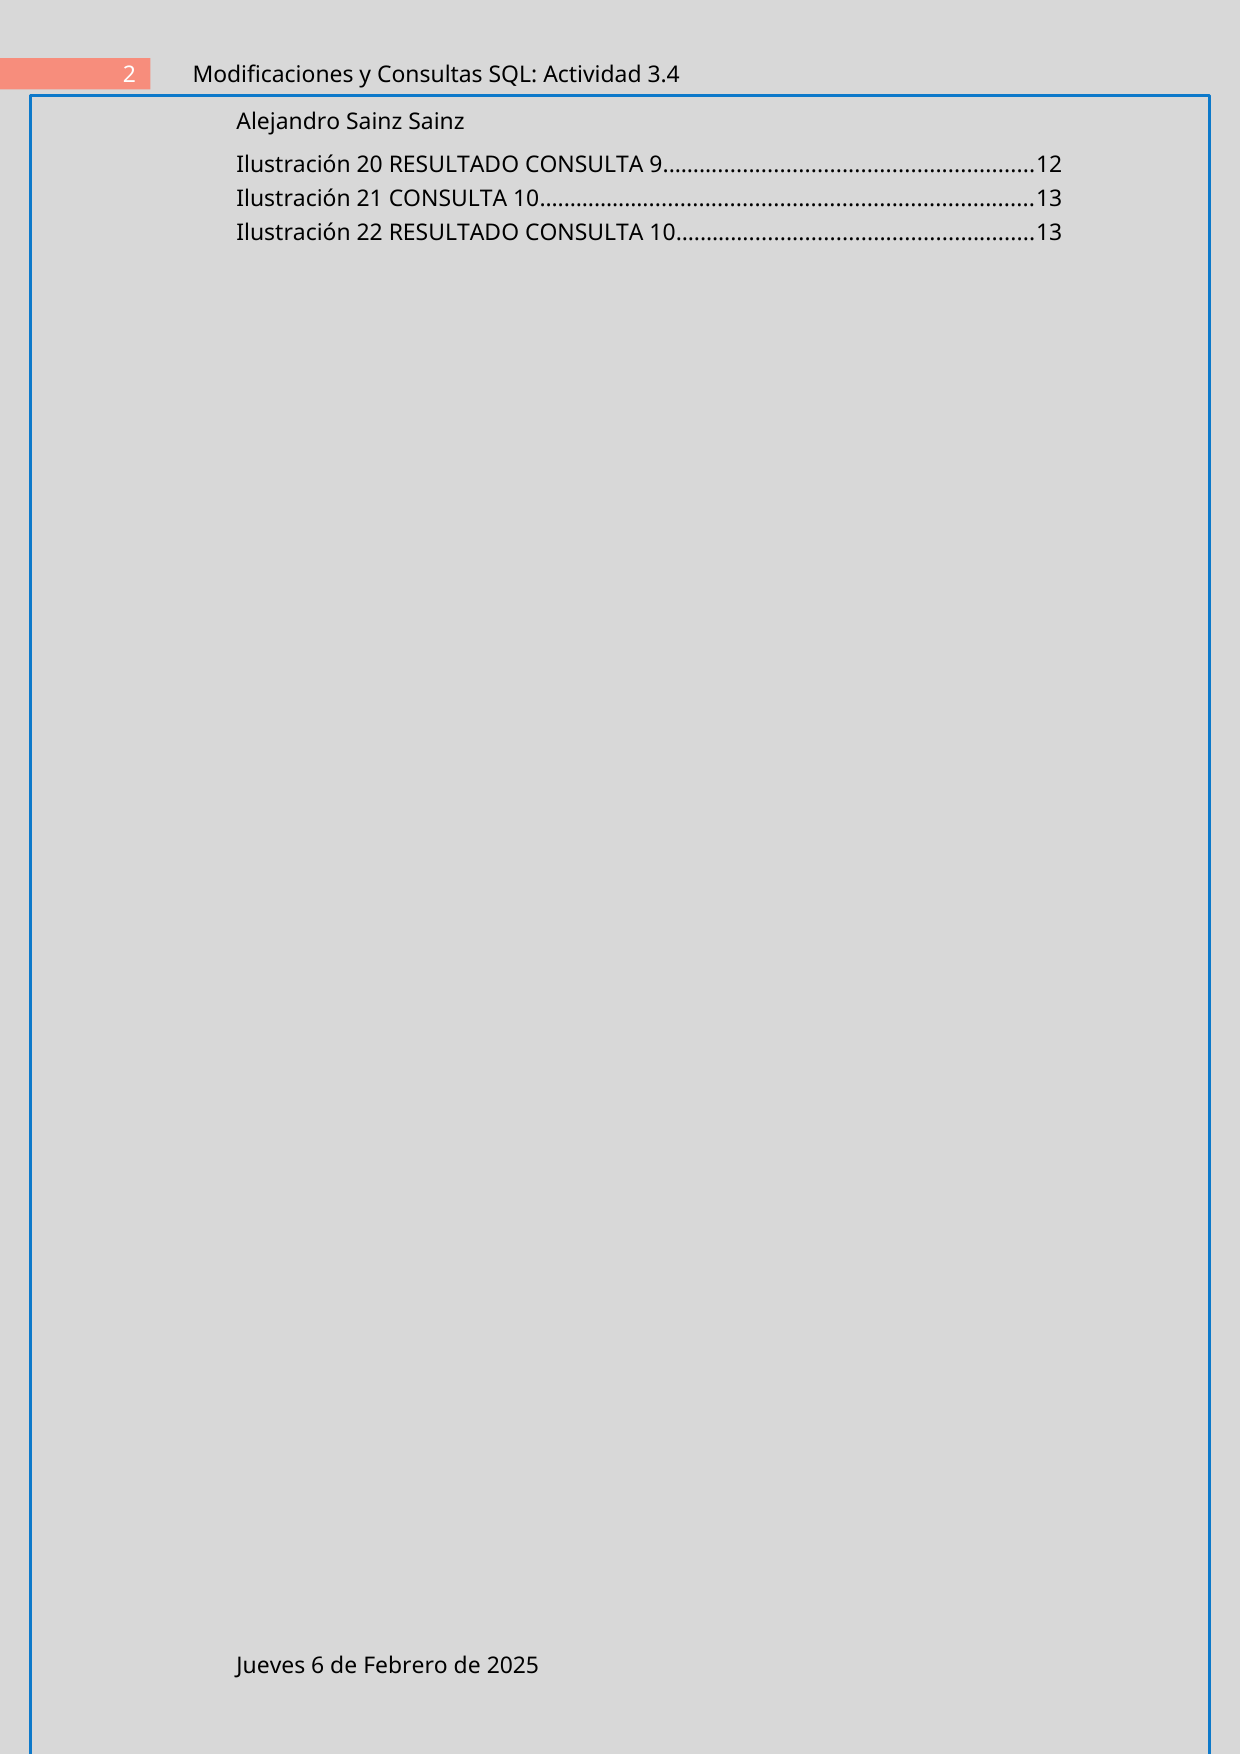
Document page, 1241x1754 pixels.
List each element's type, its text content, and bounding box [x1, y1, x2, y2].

text Ilustración 20 RESULTADO CONSULTA 9 12 [177, 148, 1063, 179]
text Ilustración 22 RESULTADO CONSULTA 10 13 [177, 216, 1063, 248]
text Ilustración 21 CONSULTA 10 13 [177, 182, 1063, 213]
